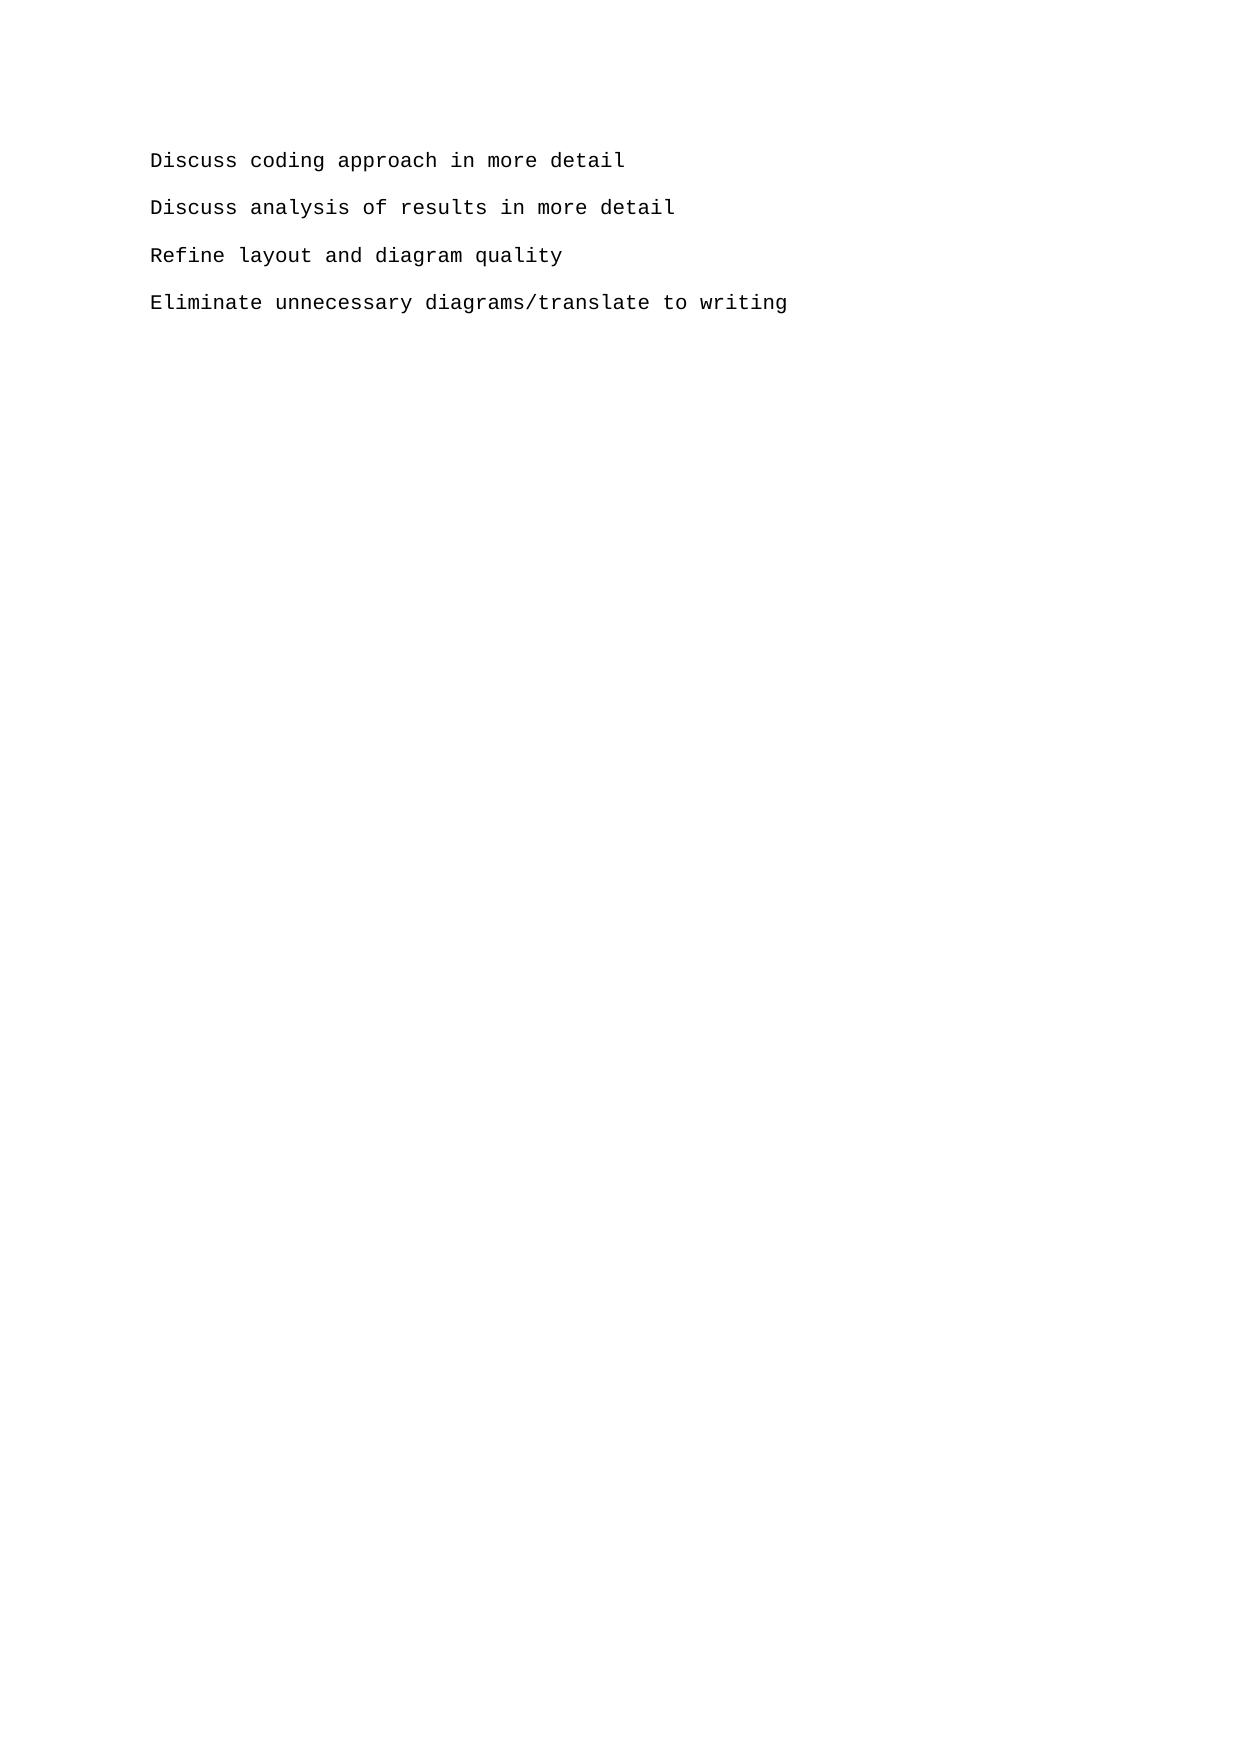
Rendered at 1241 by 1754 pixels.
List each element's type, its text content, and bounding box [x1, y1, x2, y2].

text Refine layout and diagram quality [150, 244, 1090, 268]
text Eliminate unnecessary diagrams/translate to writing [150, 292, 1090, 316]
text Discuss coding approach in more detail [150, 150, 1090, 174]
text Discuss analysis of results in more detail [150, 197, 1090, 221]
